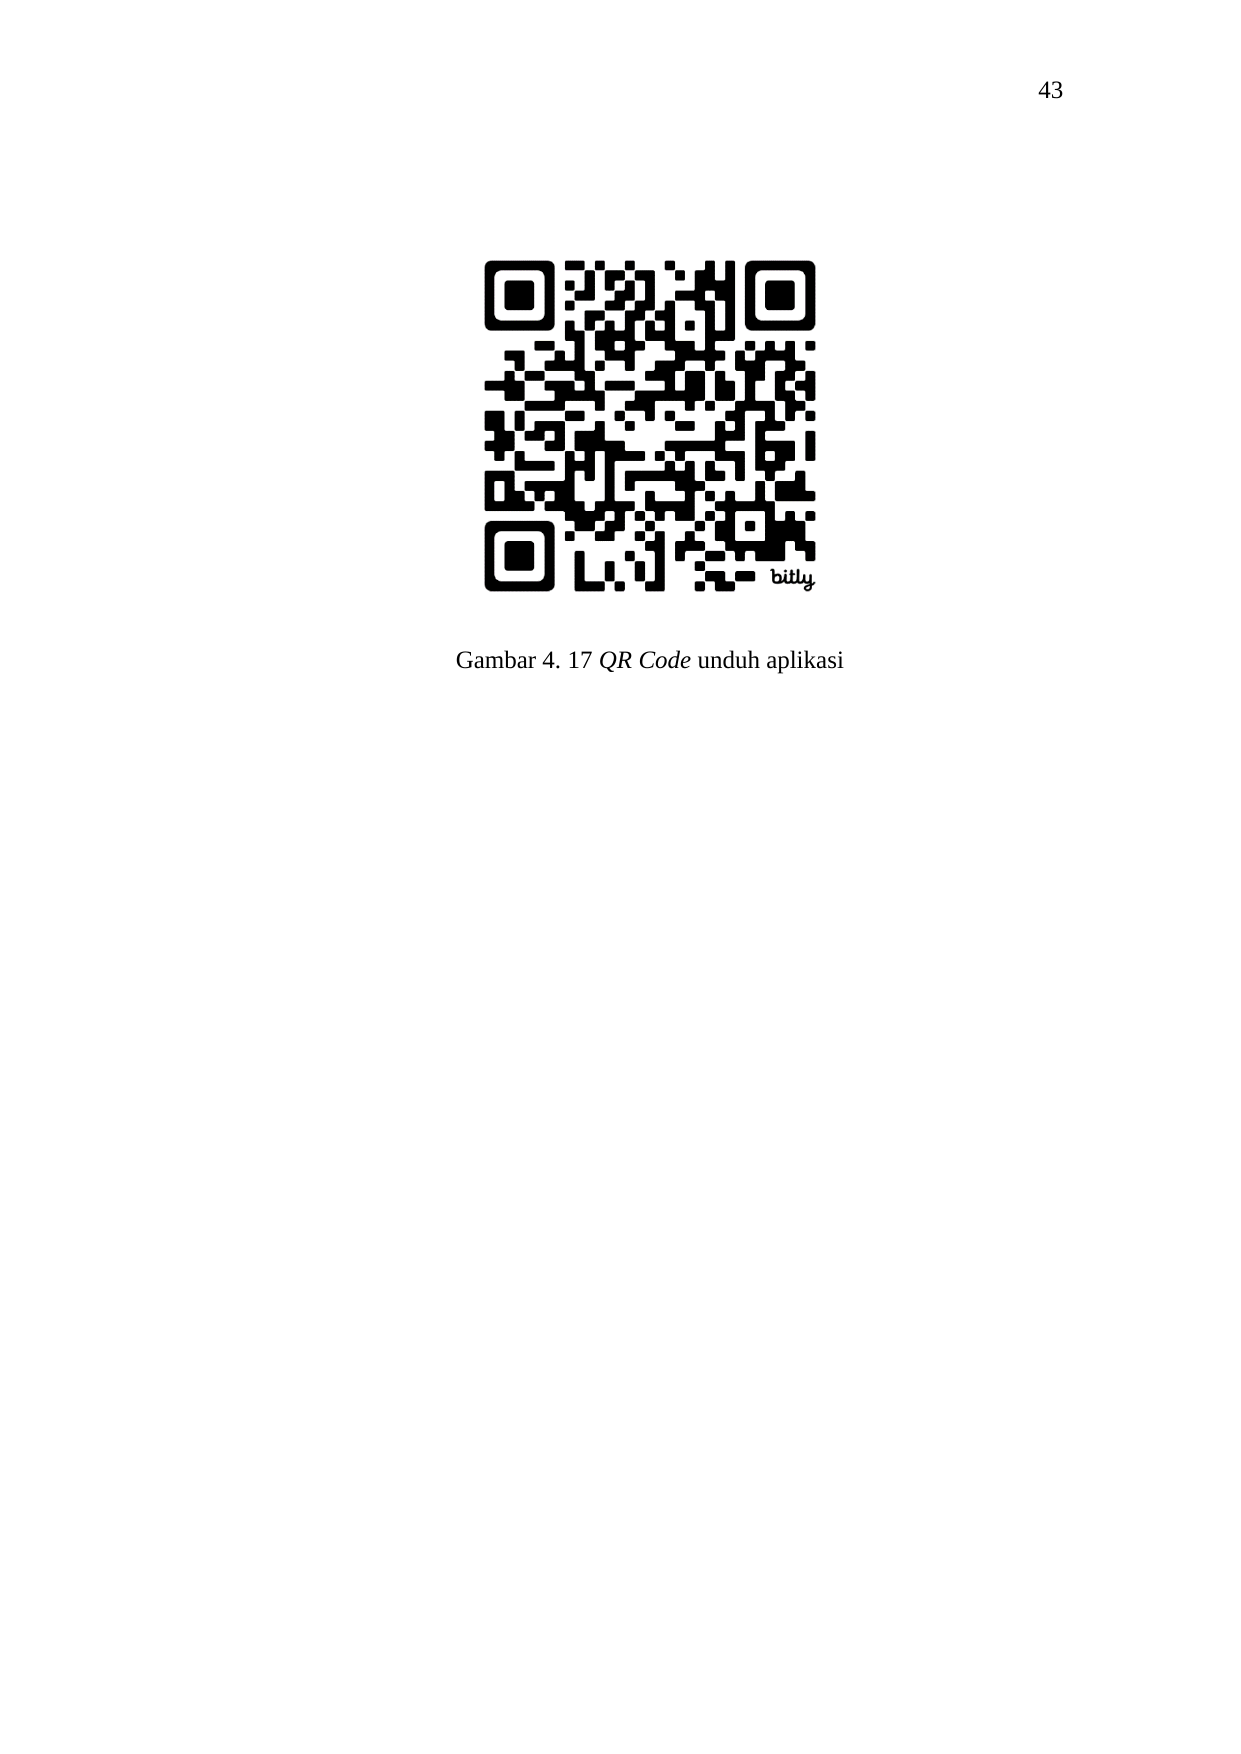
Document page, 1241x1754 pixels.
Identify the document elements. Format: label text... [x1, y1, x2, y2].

text Gambar 4. 17 QR Code unduh aplikasi [236, 645, 1063, 674]
picture [444, 220, 855, 631]
